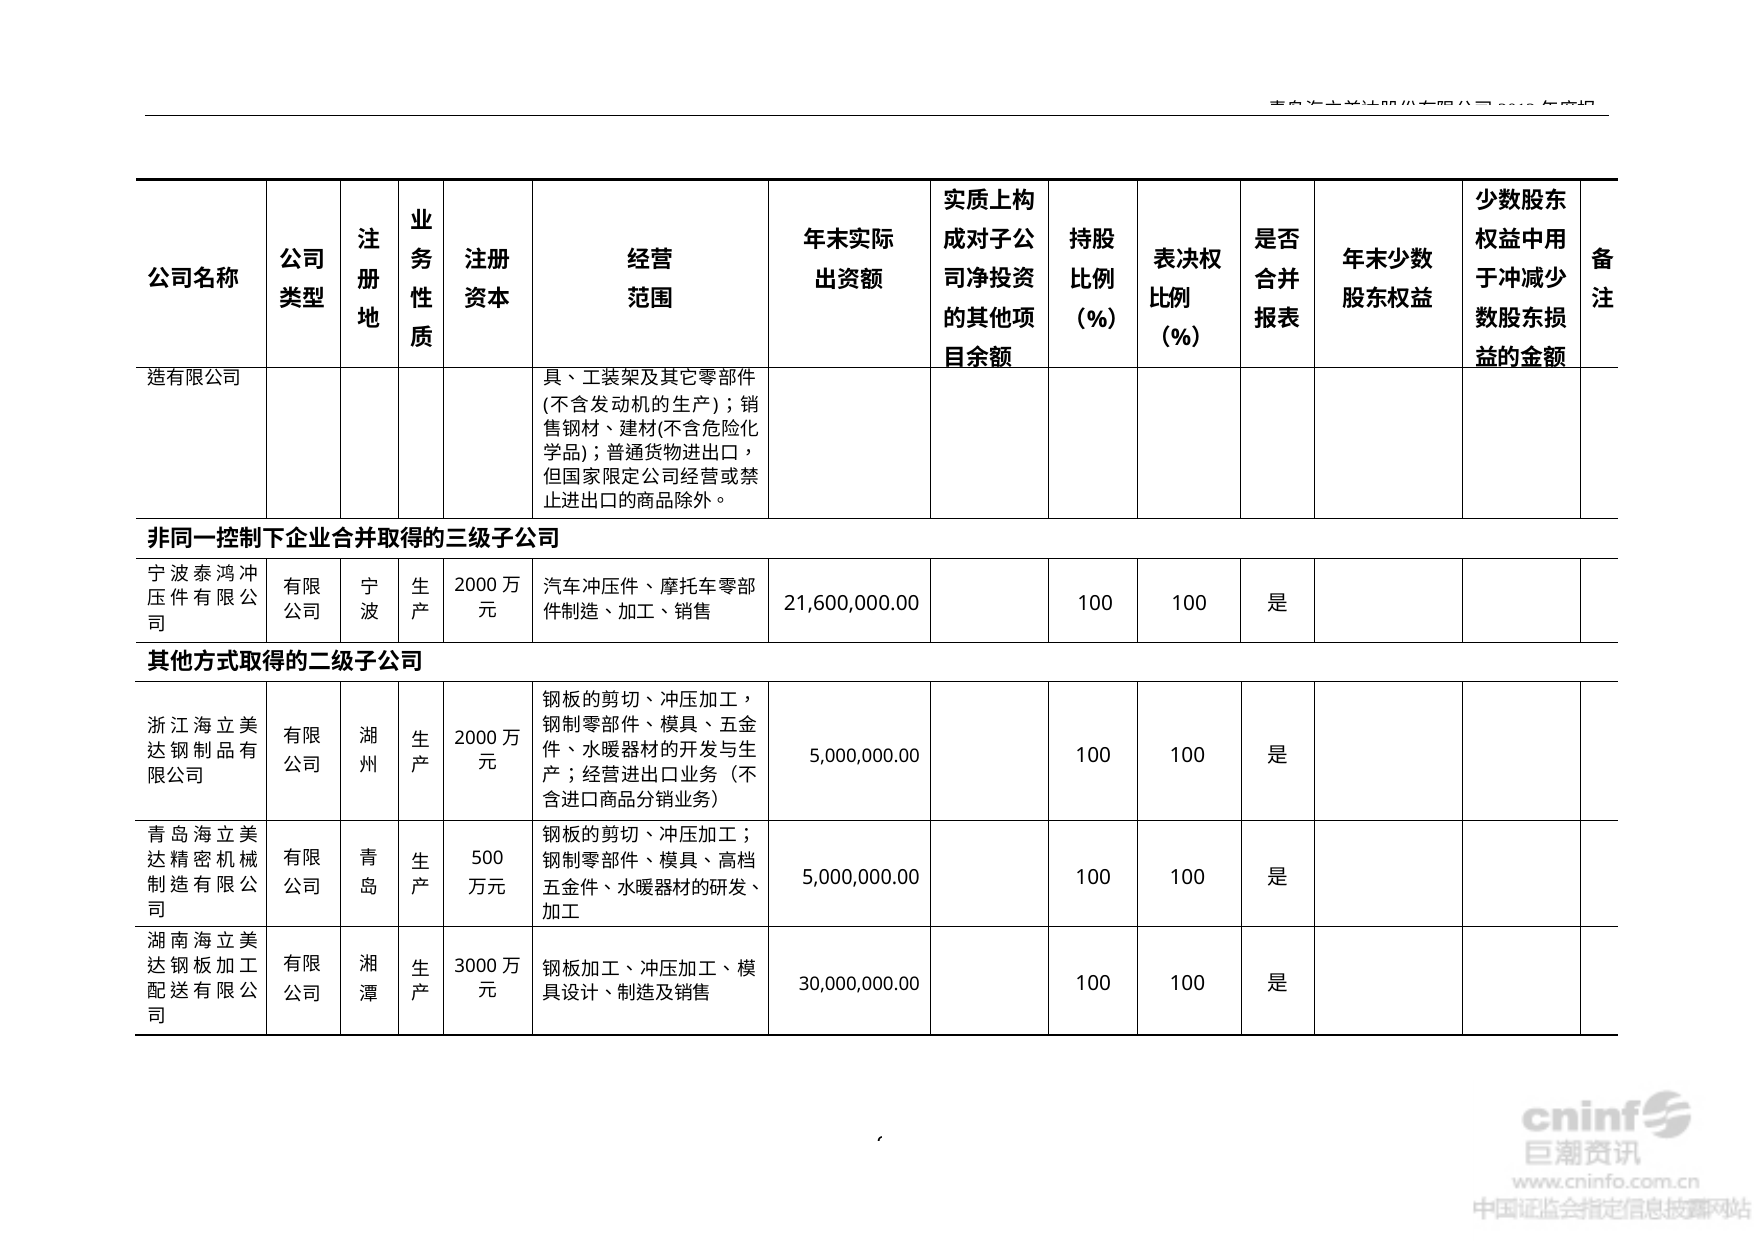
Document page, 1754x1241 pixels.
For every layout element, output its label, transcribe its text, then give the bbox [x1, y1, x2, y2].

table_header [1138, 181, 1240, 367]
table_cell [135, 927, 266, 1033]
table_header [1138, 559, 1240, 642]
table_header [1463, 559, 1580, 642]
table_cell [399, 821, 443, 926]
subtitle 其他方式取得的二级子公司 [148, 645, 1754, 677]
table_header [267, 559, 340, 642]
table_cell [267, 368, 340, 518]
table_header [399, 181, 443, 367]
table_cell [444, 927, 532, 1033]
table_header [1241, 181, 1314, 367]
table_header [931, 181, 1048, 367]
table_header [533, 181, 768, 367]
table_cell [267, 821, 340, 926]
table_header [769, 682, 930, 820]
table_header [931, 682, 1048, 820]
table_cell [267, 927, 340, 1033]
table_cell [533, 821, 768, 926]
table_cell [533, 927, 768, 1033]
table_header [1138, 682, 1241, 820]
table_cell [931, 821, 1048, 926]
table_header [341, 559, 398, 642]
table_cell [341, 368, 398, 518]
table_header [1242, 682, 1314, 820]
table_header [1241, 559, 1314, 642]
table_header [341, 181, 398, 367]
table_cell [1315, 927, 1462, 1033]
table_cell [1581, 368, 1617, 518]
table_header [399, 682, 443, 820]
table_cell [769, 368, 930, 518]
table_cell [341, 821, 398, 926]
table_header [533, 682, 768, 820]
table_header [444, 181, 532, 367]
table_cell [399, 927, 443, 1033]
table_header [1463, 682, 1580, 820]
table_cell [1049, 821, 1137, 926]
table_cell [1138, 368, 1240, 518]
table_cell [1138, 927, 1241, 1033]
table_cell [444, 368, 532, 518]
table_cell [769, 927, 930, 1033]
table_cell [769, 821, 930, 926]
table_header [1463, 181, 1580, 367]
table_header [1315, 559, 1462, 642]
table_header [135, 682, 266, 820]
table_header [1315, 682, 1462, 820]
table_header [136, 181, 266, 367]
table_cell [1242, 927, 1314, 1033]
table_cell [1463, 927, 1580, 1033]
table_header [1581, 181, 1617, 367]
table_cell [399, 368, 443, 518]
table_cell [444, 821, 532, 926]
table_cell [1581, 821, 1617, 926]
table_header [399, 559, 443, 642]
subtitle 非同一控制下企业合并取得的三级子公司 [148, 522, 1754, 553]
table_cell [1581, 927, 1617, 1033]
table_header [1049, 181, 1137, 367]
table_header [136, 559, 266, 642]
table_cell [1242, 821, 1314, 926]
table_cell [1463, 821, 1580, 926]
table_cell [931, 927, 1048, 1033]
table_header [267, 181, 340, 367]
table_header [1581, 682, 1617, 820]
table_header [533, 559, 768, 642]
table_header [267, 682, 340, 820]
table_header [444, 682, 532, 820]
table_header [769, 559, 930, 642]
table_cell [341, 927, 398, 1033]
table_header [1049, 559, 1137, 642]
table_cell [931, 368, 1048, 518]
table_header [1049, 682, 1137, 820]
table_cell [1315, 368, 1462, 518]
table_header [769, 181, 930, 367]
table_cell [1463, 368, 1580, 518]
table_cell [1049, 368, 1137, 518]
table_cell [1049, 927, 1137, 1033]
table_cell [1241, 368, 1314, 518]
picture [1472, 1080, 1754, 1241]
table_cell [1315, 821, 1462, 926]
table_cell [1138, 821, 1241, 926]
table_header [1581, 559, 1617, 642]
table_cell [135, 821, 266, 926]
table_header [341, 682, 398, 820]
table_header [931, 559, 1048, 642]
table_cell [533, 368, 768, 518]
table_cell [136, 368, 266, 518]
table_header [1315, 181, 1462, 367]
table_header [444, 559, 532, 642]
